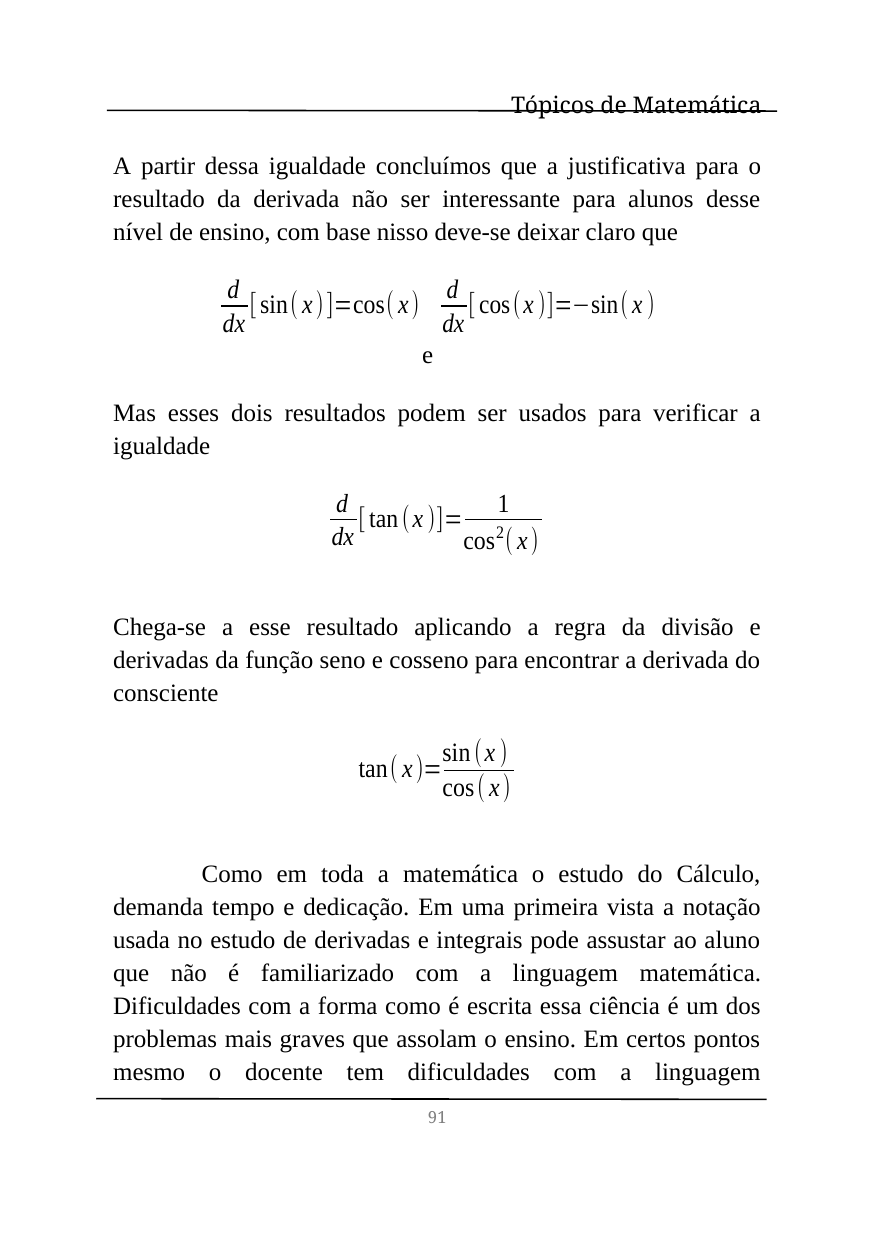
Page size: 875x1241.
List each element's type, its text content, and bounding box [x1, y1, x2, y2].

text A partir dessa igualdade concluímos que a justificativa para o resultado da derivada não ser interessante para alunos desse nível de ensino, com base nisso deve-se deixar claro que [113, 151, 761, 246]
text Mas esses dois resultados podem ser usados para verificar a igualdade [113, 398, 761, 460]
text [113, 859, 761, 1086]
text Chega-se a esse resultado aplicando a regra da divisão e derivadas da função seno e cosseno para encontrar a derivada do consciente [113, 612, 761, 707]
list e [113, 275, 763, 369]
